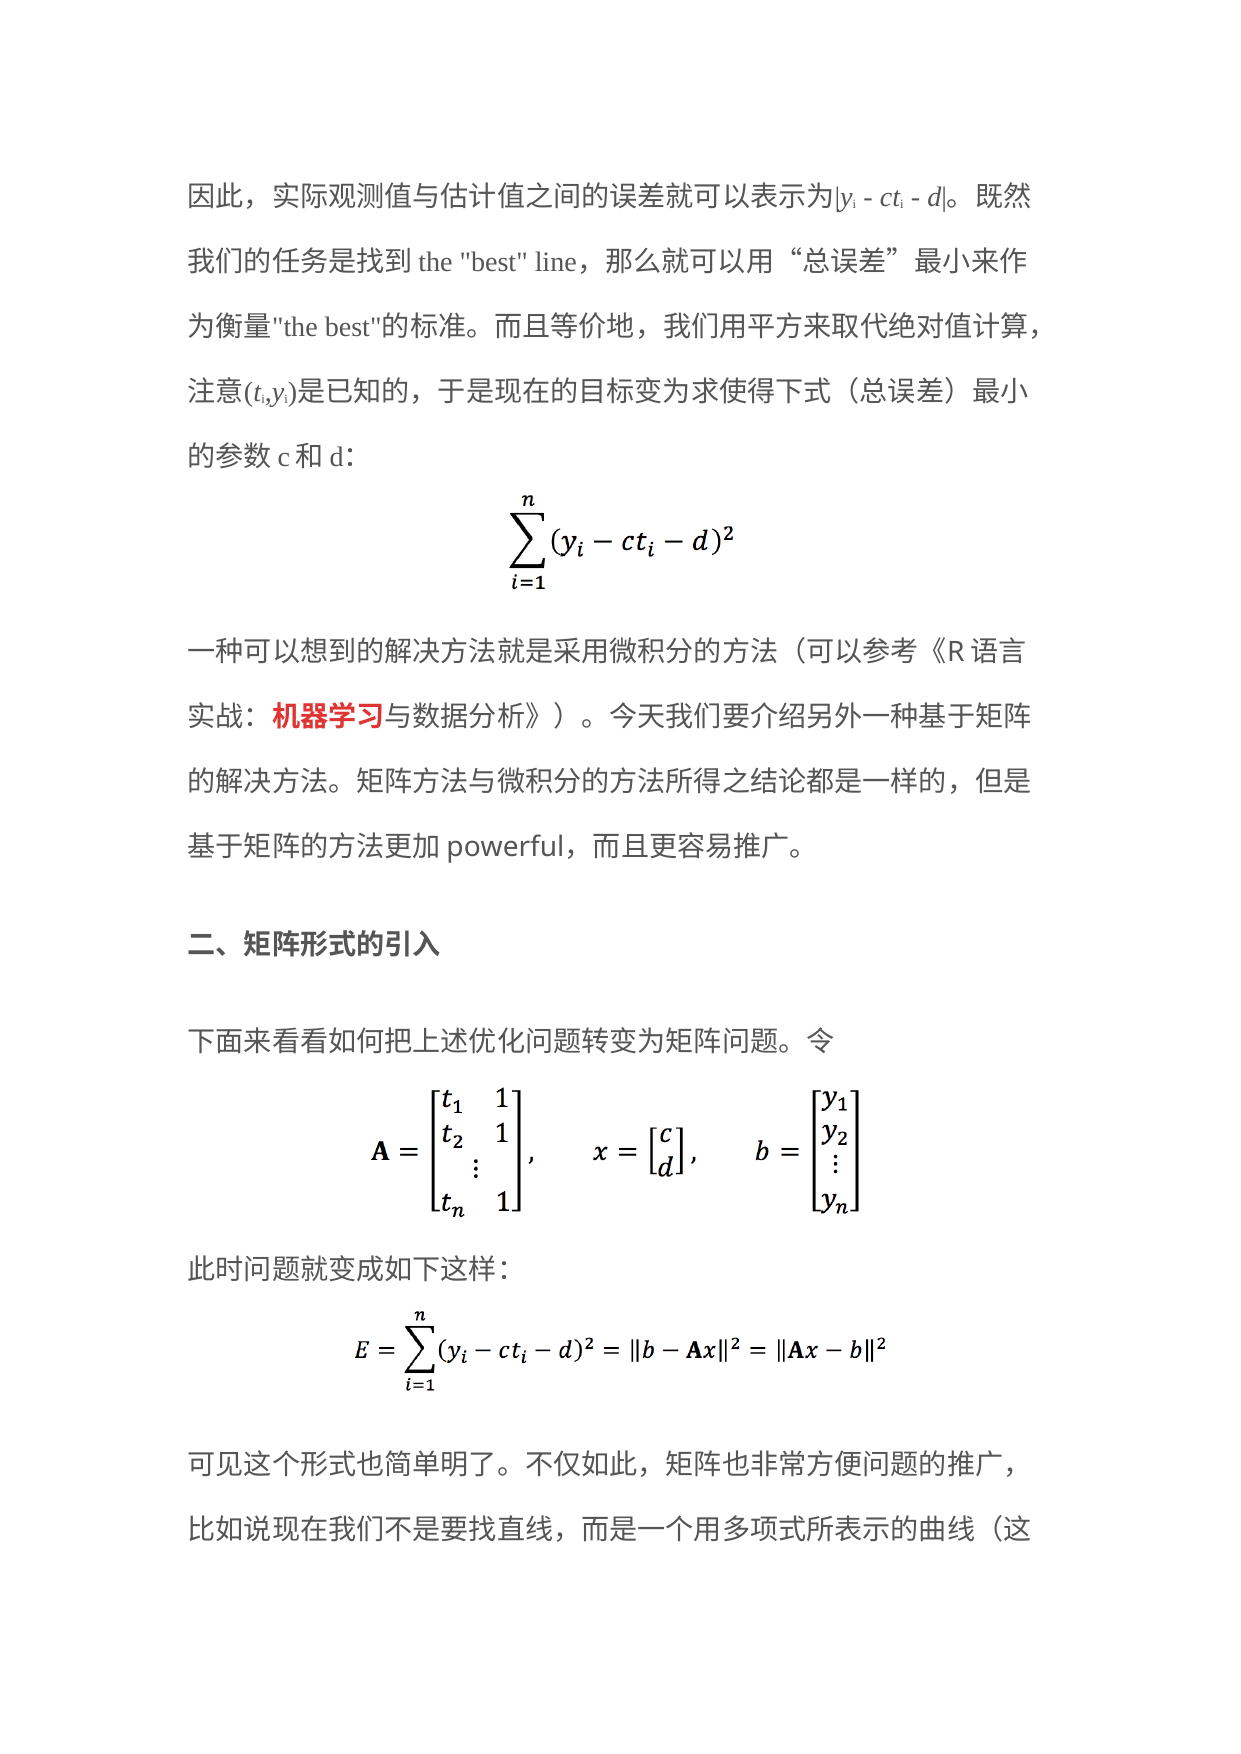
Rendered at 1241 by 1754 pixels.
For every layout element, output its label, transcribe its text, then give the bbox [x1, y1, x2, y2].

text 下面来看看如何把上述优化问题转变为矩阵问题。令 [187, 1007, 1053, 1072]
text 此时问题就变成如下这样： [187, 1234, 1053, 1299]
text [187, 1429, 1053, 1559]
picture [496, 487, 745, 597]
text 二、矩阵形式的引入 [187, 909, 1053, 974]
text 一种可以想到的解决方法就是采用微积分的方法（可以参考《R语言实战：机器学习与数据分析》）。今天我们要介绍另外一种基于矩阵的解决方法。矩阵方法与微积分的方法所得之结论都是一样的，但是基于矩阵的方法更加powerful，而且更容易推广。 [187, 617, 1053, 877]
picture [361, 1072, 879, 1230]
text 因此，实际观测值与估计值之间的误差就可以表示为|yi - cti - d|。既然我们的任务是找到the "best" line，那么就可以用“总误差”最小来作为衡量"the best"的标准。而且等价地，我们用平方来取代绝对值计算，注意(ti,yi)是已知的，于是现在的目标变为求使得下式（总误差）最小的参数c和d： [187, 162, 1053, 487]
picture [340, 1299, 900, 1403]
